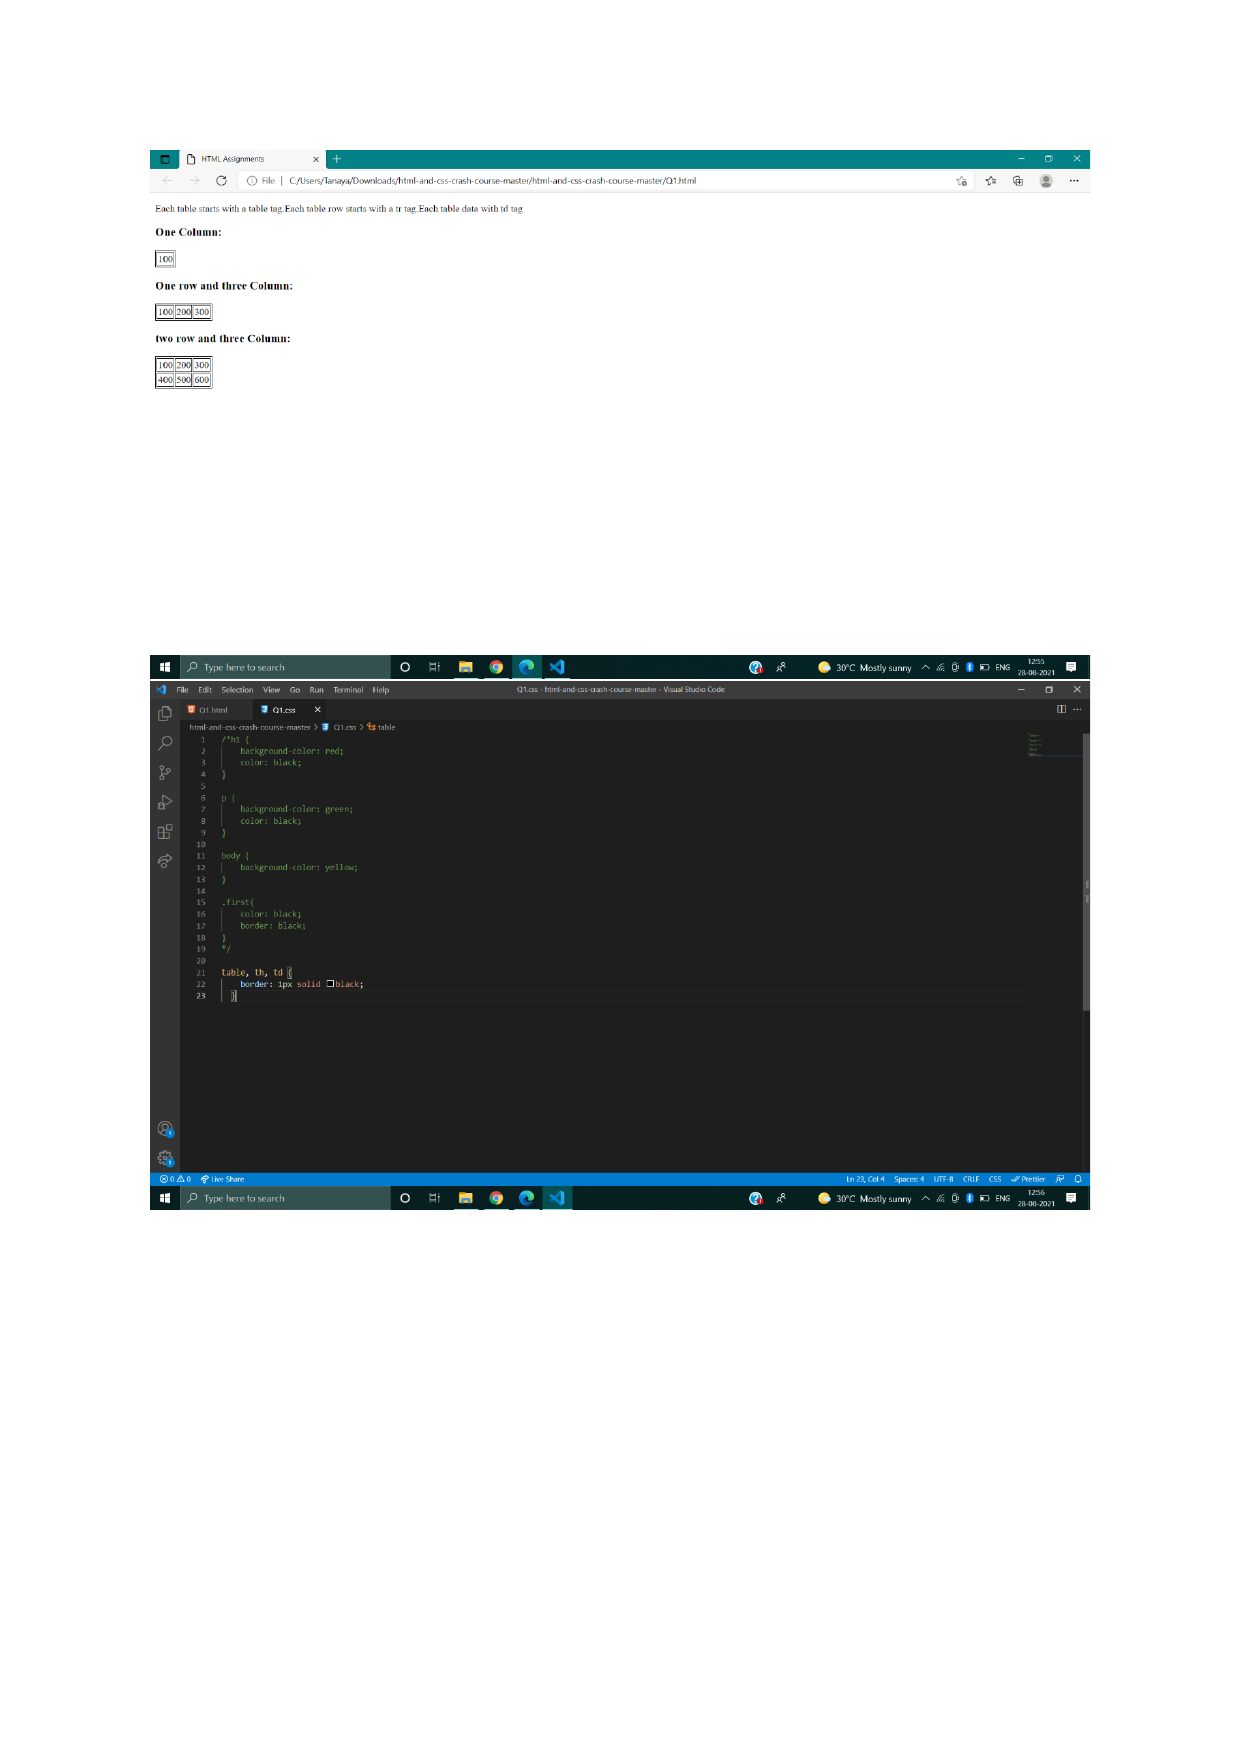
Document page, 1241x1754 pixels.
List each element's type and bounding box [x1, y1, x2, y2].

picture [150, 150, 1091, 679]
picture [150, 681, 1091, 1210]
